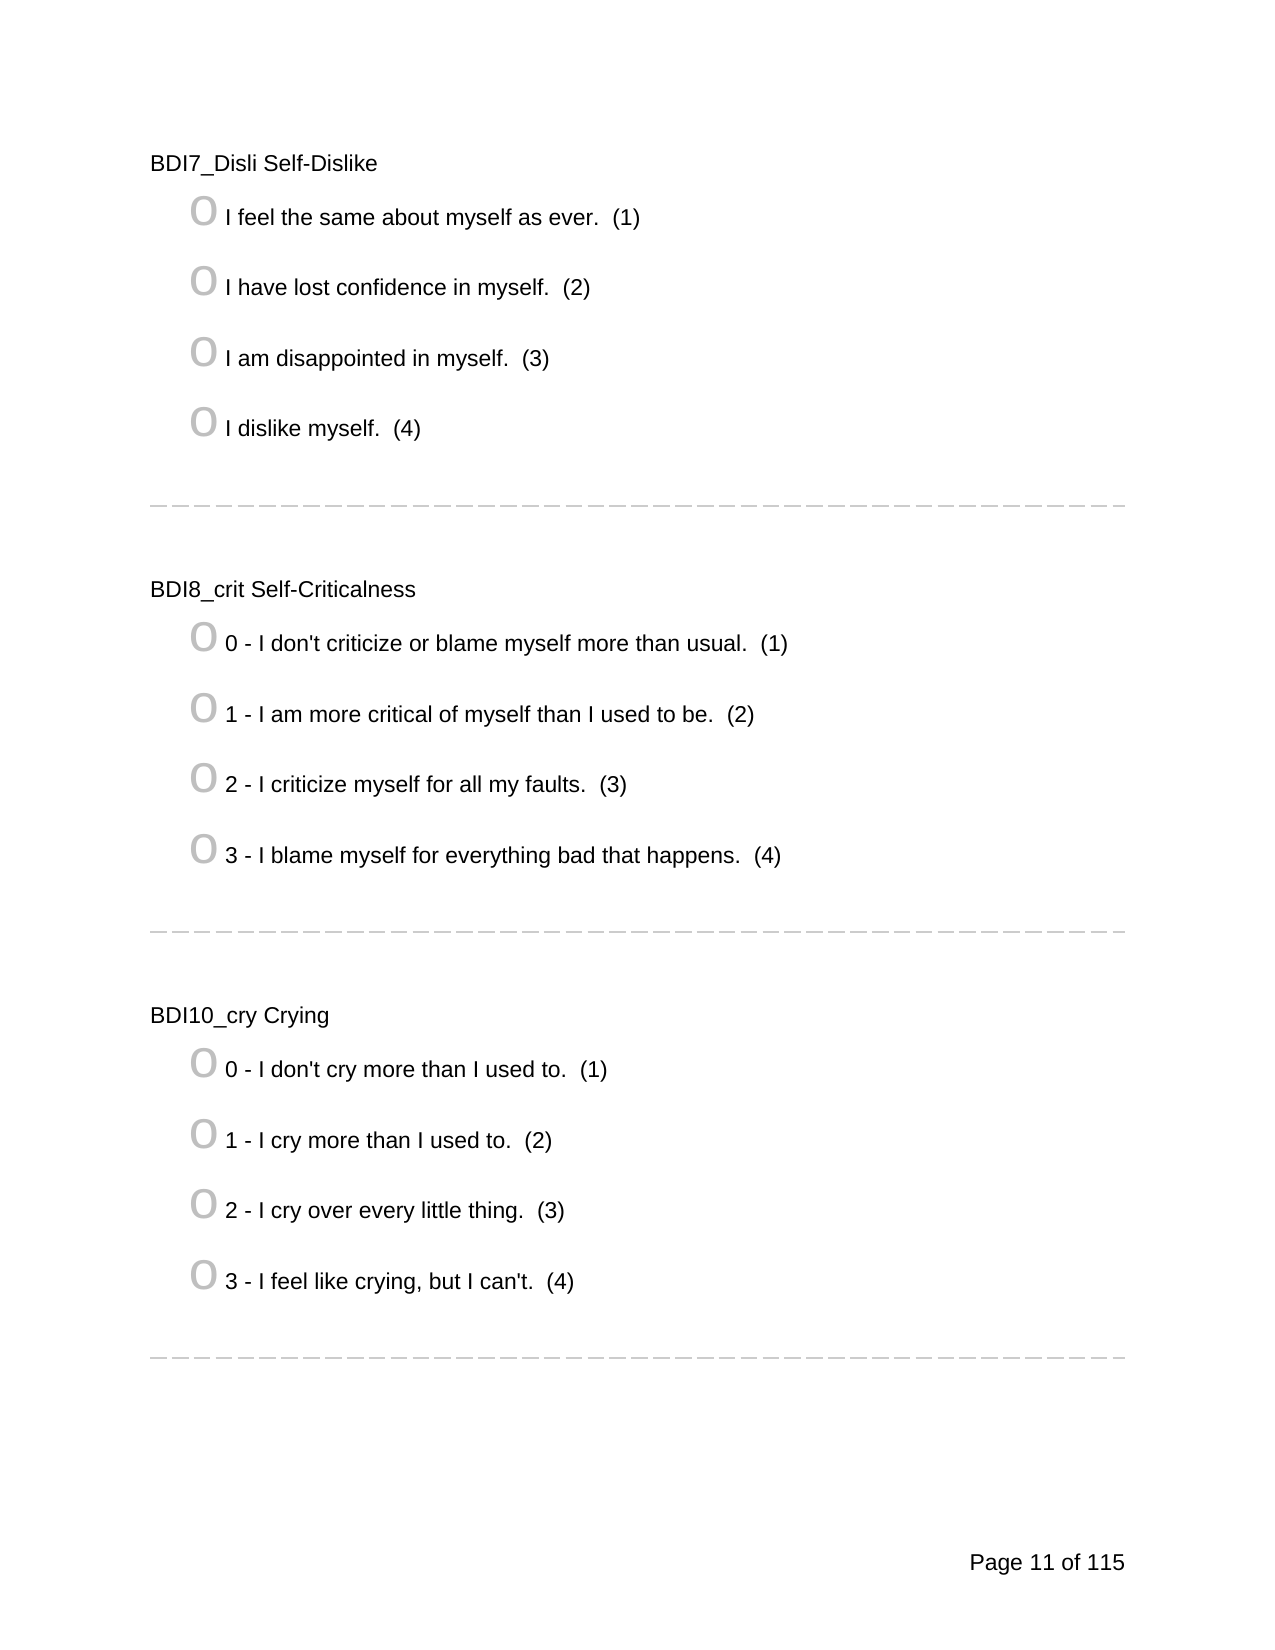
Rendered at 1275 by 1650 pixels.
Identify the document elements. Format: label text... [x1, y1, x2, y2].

list 0 - I don't criticize or blame myself more than usual. (1) [187, 606, 1125, 668]
list 0 - I don't cry more than I used to. (1) [187, 1032, 1125, 1094]
list 1 - I am more critical of myself than I used to be. (2) [187, 677, 1125, 738]
list 2 - I criticize myself for all my faults. (3) [187, 747, 1125, 809]
list I have lost confidence in myself. (2) [187, 251, 1125, 312]
list I am disappointed in myself. (3) [187, 321, 1125, 383]
text BDI7_Disli Self-Dislike [150, 150, 1125, 176]
list 2 - I cry over every little thing. (3) [187, 1173, 1125, 1235]
list 1 - I cry more than I used to. (2) [187, 1103, 1125, 1164]
list 3 - I feel like crying, but I can't. (4) [187, 1244, 1125, 1305]
list I feel the same about myself as ever. (1) [187, 180, 1125, 242]
text BDI10_cry Crying [150, 1002, 1125, 1029]
text BDI8_crit Self-Criticalness [150, 576, 1125, 602]
list I dislike myself. (4) [187, 392, 1125, 453]
list 3 - I blame myself for everything bad that happens. (4) [187, 818, 1125, 879]
